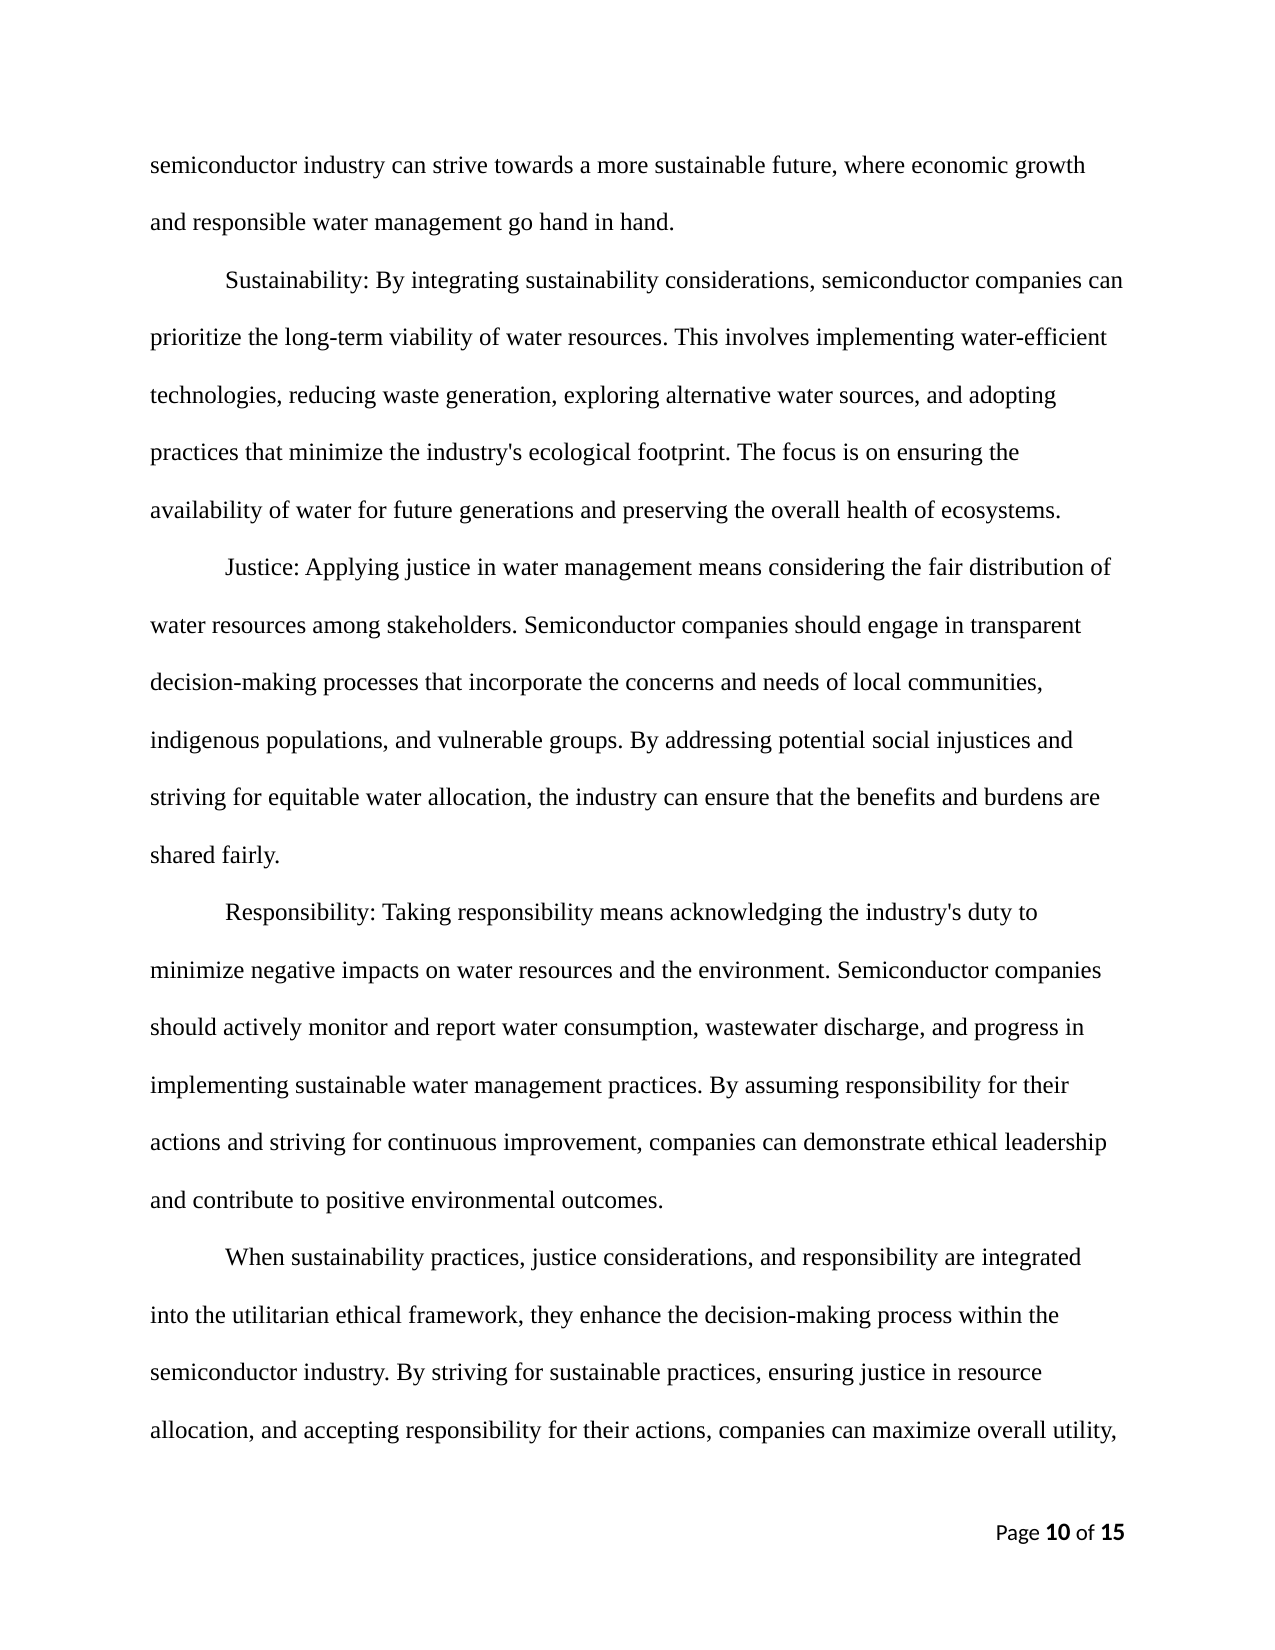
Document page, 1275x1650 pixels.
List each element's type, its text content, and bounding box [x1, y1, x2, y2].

text Responsibility: Taking responsibility means acknowledging the industry's duty to minimize negative impacts on water resources and the environment. Semiconductor companies should actively monitor and report water consumption, wastewater discharge, and progress in implementing sustainable water management practices. By assuming responsibility for their actions and striving for continuous improvement, companies can demonstrate ethical leadership and contribute to positive environmental outcomes. [150, 897, 1125, 1214]
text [150, 150, 1125, 236]
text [150, 1242, 1125, 1444]
text Justice: Applying justice in water management means considering the fair distribution of water resources among stakeholders. Semiconductor companies should engage in transparent decision-making processes that incorporate the concerns and needs of local communities, indigenous populations, and vulnerable groups. By addressing potential social injustices and striving for equitable water allocation, the industry can ensure that the benefits and burdens are shared fairly. [150, 552, 1125, 869]
text Sustainability: By integrating sustainability considerations, semiconductor companies can prioritize the long-term viability of water resources. This involves implementing water-efficient technologies, reducing waste generation, exploring alternative water sources, and adopting practices that minimize the industry's ecological footprint. The focus is on ensuring the availability of water for future generations and preserving the overall health of ecosystems. [150, 265, 1125, 524]
